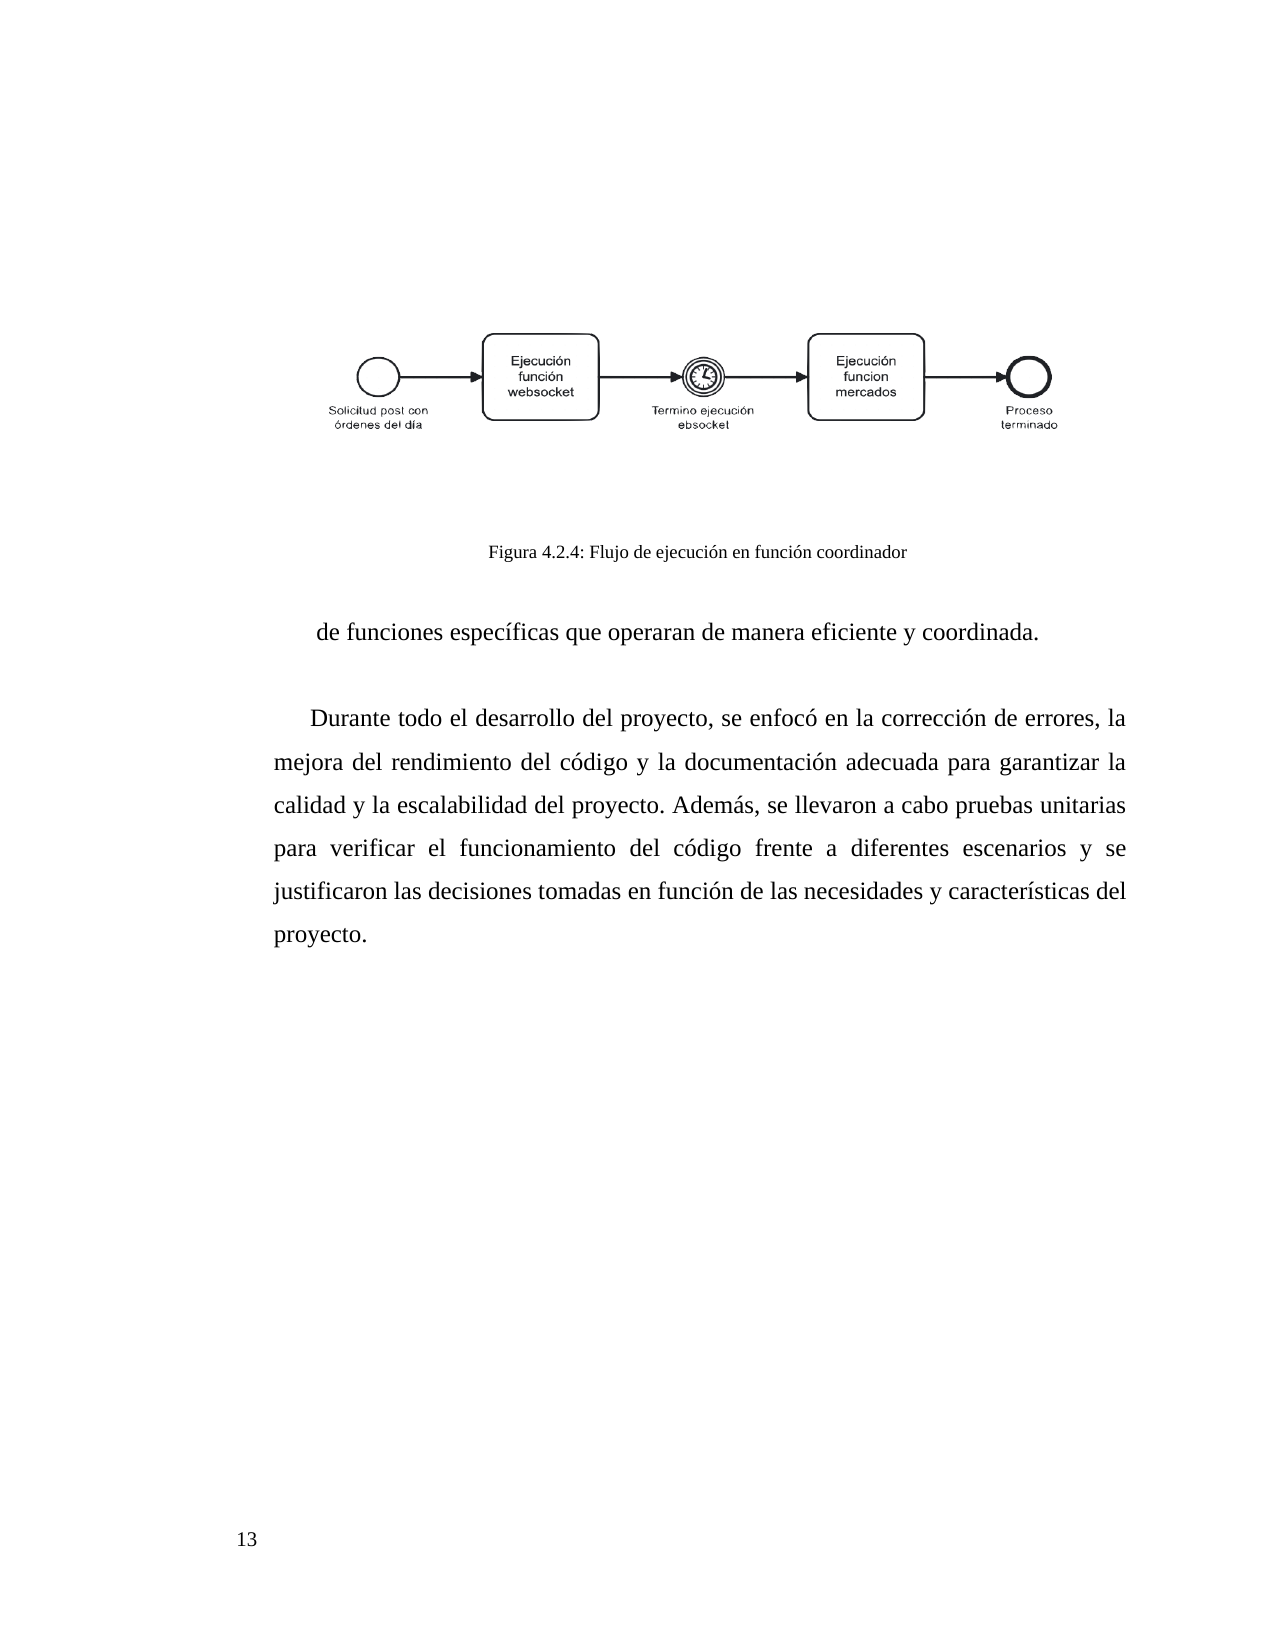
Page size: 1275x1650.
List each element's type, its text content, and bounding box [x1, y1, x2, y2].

text Durante todo el desarrollo del proyecto, se enfocó en la corrección de errores, la mejora del rendimiento del código y la documentación adecuada para garantizar la calidad y la escalabilidad del proyecto. Además, se llevaron a cabo pruebas unitarias para verificar el funcionamiento del código frente a diferentes escenarios y se justificaron las decisiones tomadas en función de las necesidades y características del proyecto. [274, 703, 1127, 948]
picture [270, 236, 1125, 531]
text de funciones específicas que operaran de manera eficiente y coordinada. [274, 617, 1127, 646]
